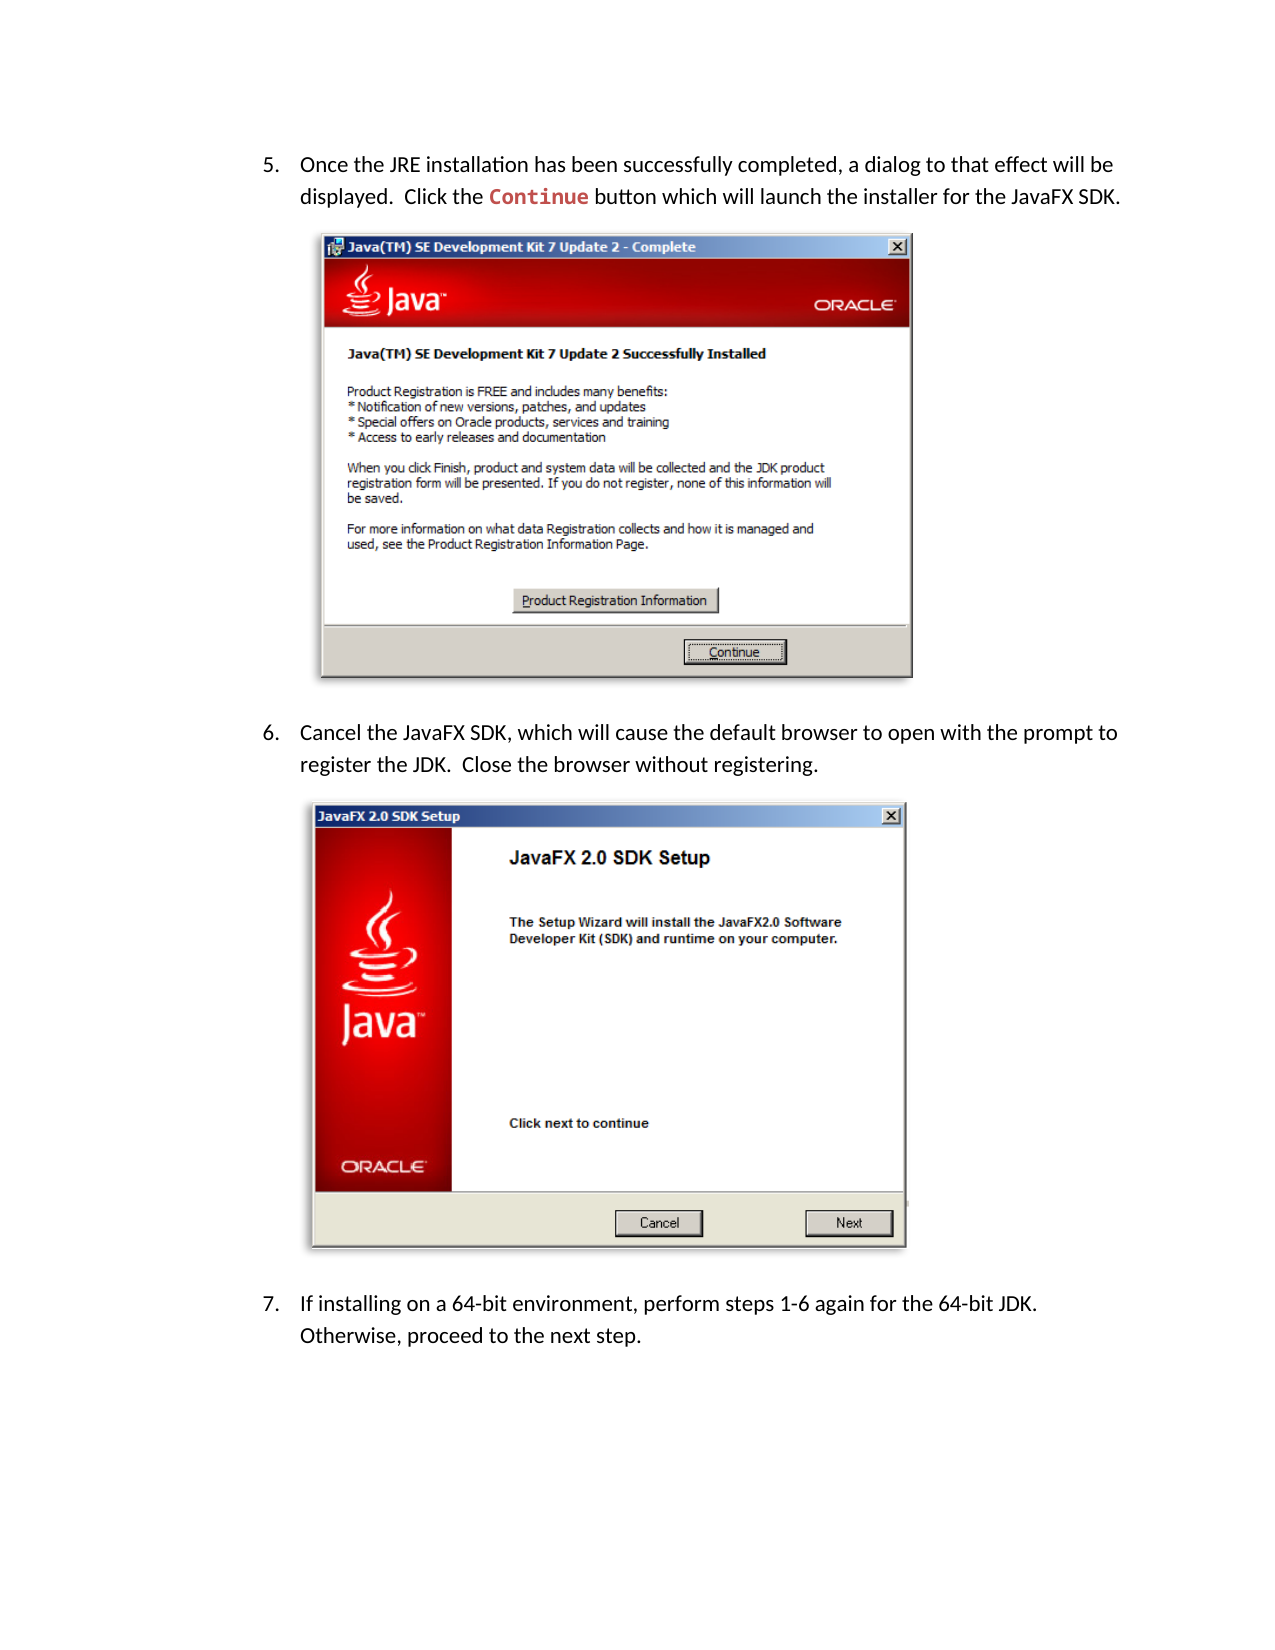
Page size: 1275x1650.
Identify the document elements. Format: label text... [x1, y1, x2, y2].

picture [312, 801, 909, 1249]
list Cancel the JavaFX SDK, which will cause the default browser to open with the prompt to register the JDK. Close the browser without registering. [262, 718, 1125, 778]
list If installing on a 64-bit environment, perform steps 1-6 again for the 64-bit JDK. Otherwise, proceed to the next step. [262, 1289, 1125, 1349]
picture [321, 233, 913, 678]
list Once the JRE installation has been successfully completed, a dialog to that effect will be displayed. Click the Continue button which will launch the installer for the JavaFX SDK. [262, 150, 1125, 211]
